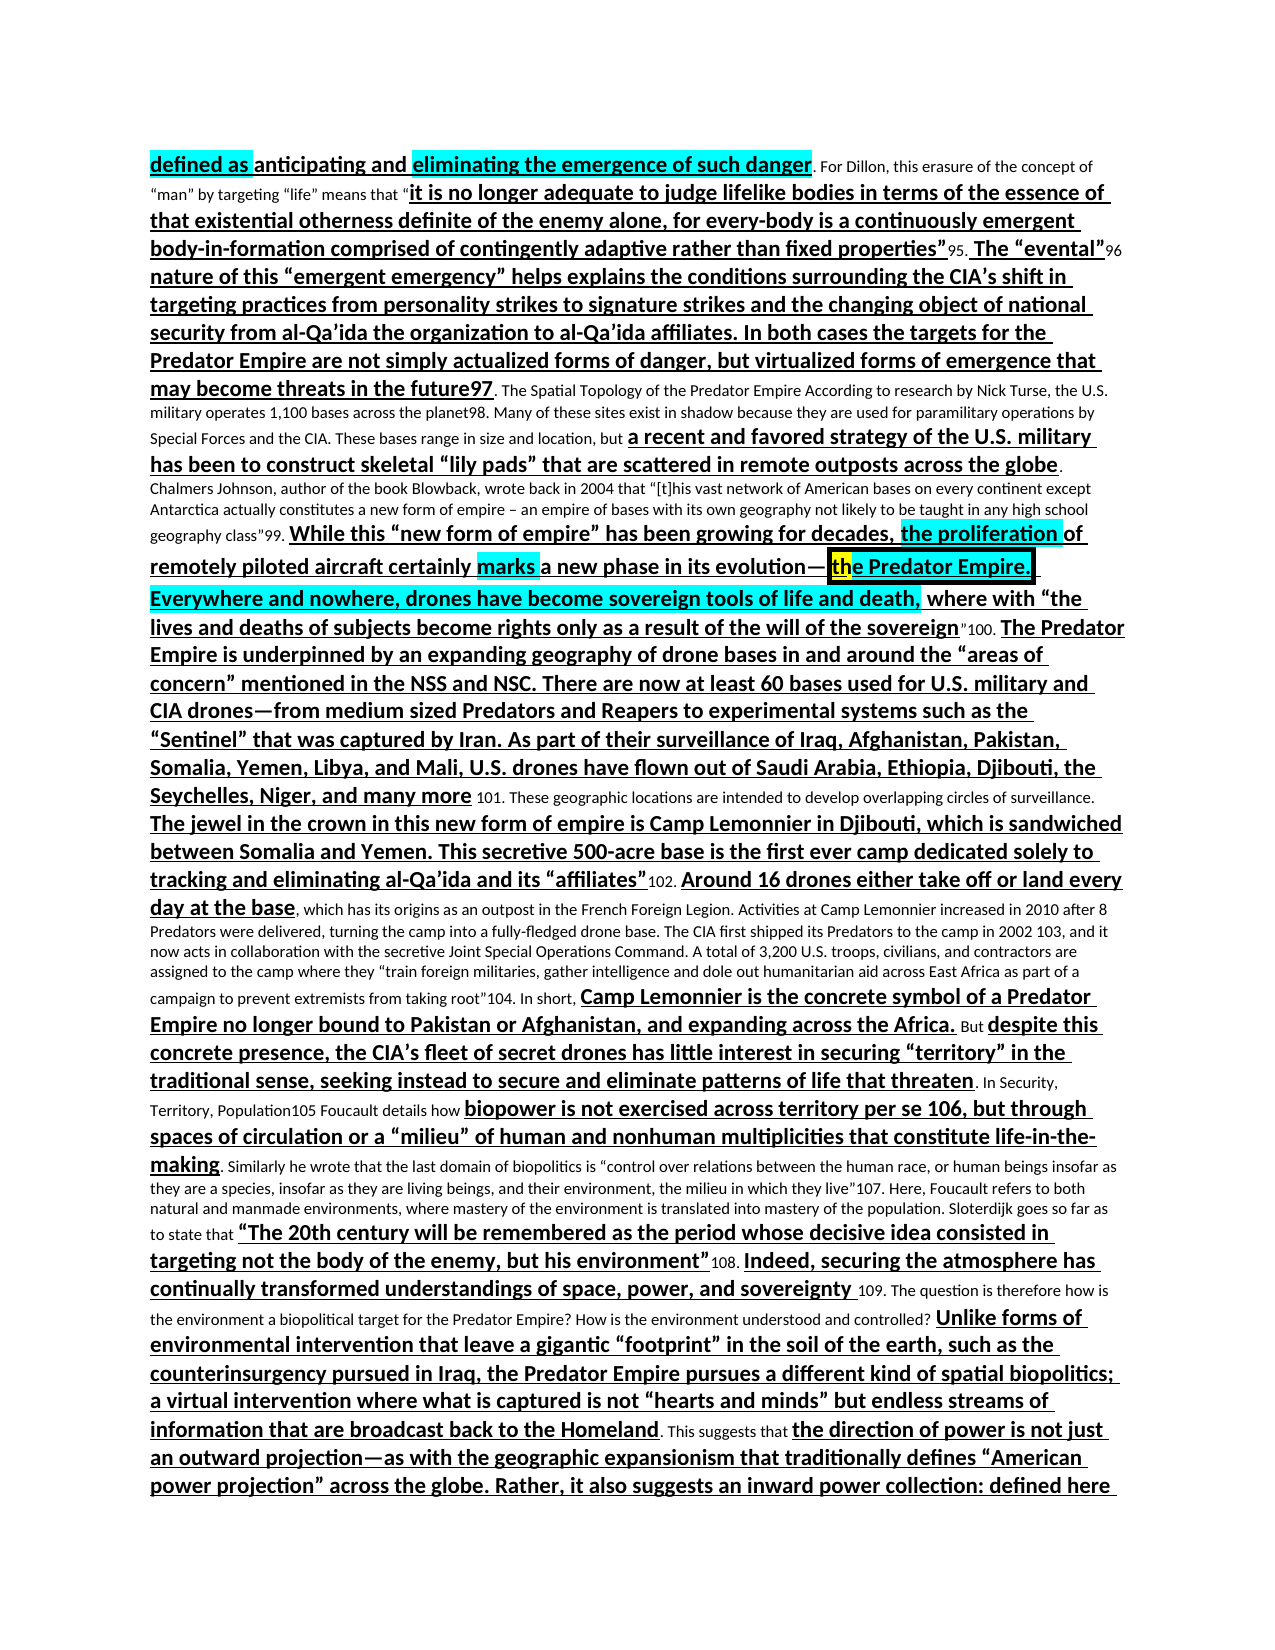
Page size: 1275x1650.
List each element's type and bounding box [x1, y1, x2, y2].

text [150, 150, 1125, 1499]
